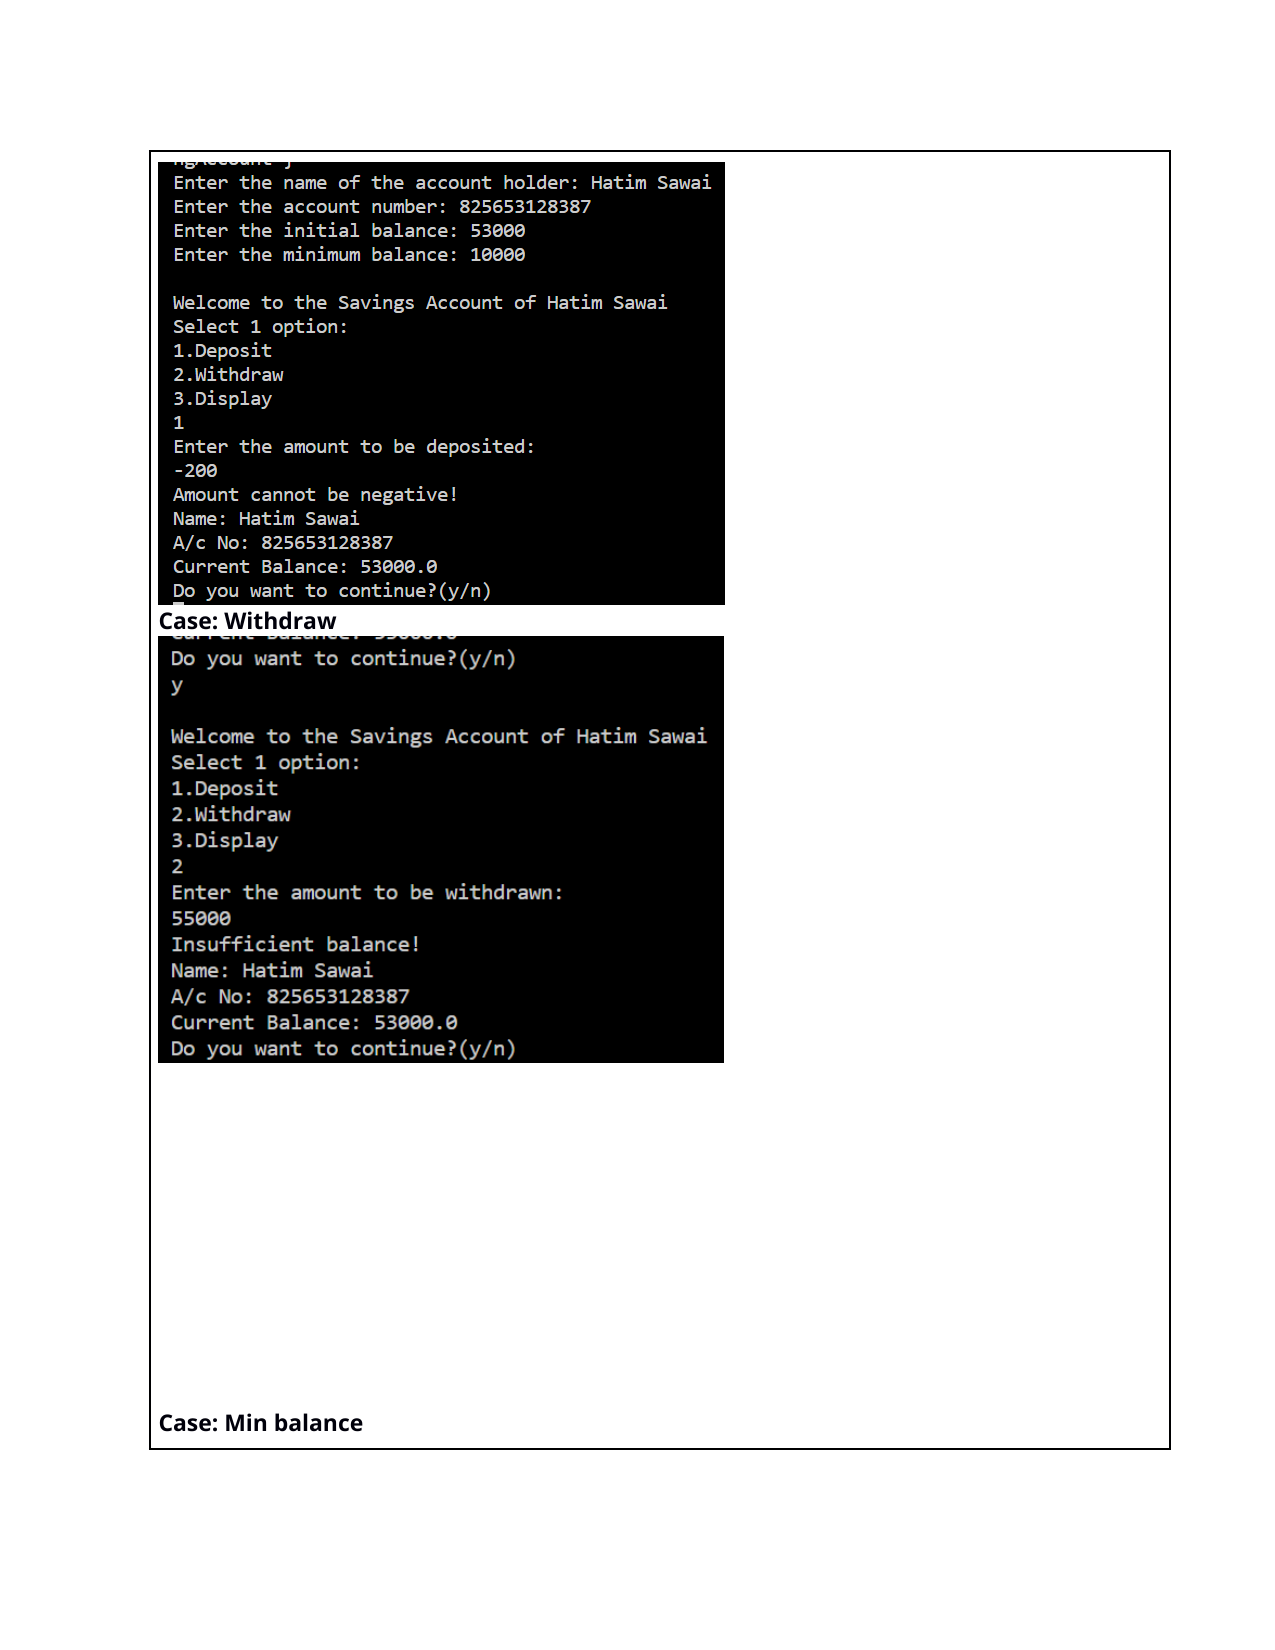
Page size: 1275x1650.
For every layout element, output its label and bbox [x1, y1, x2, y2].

picture [158, 636, 724, 1063]
picture [158, 162, 725, 605]
table_cell [151, 152, 1169, 1448]
